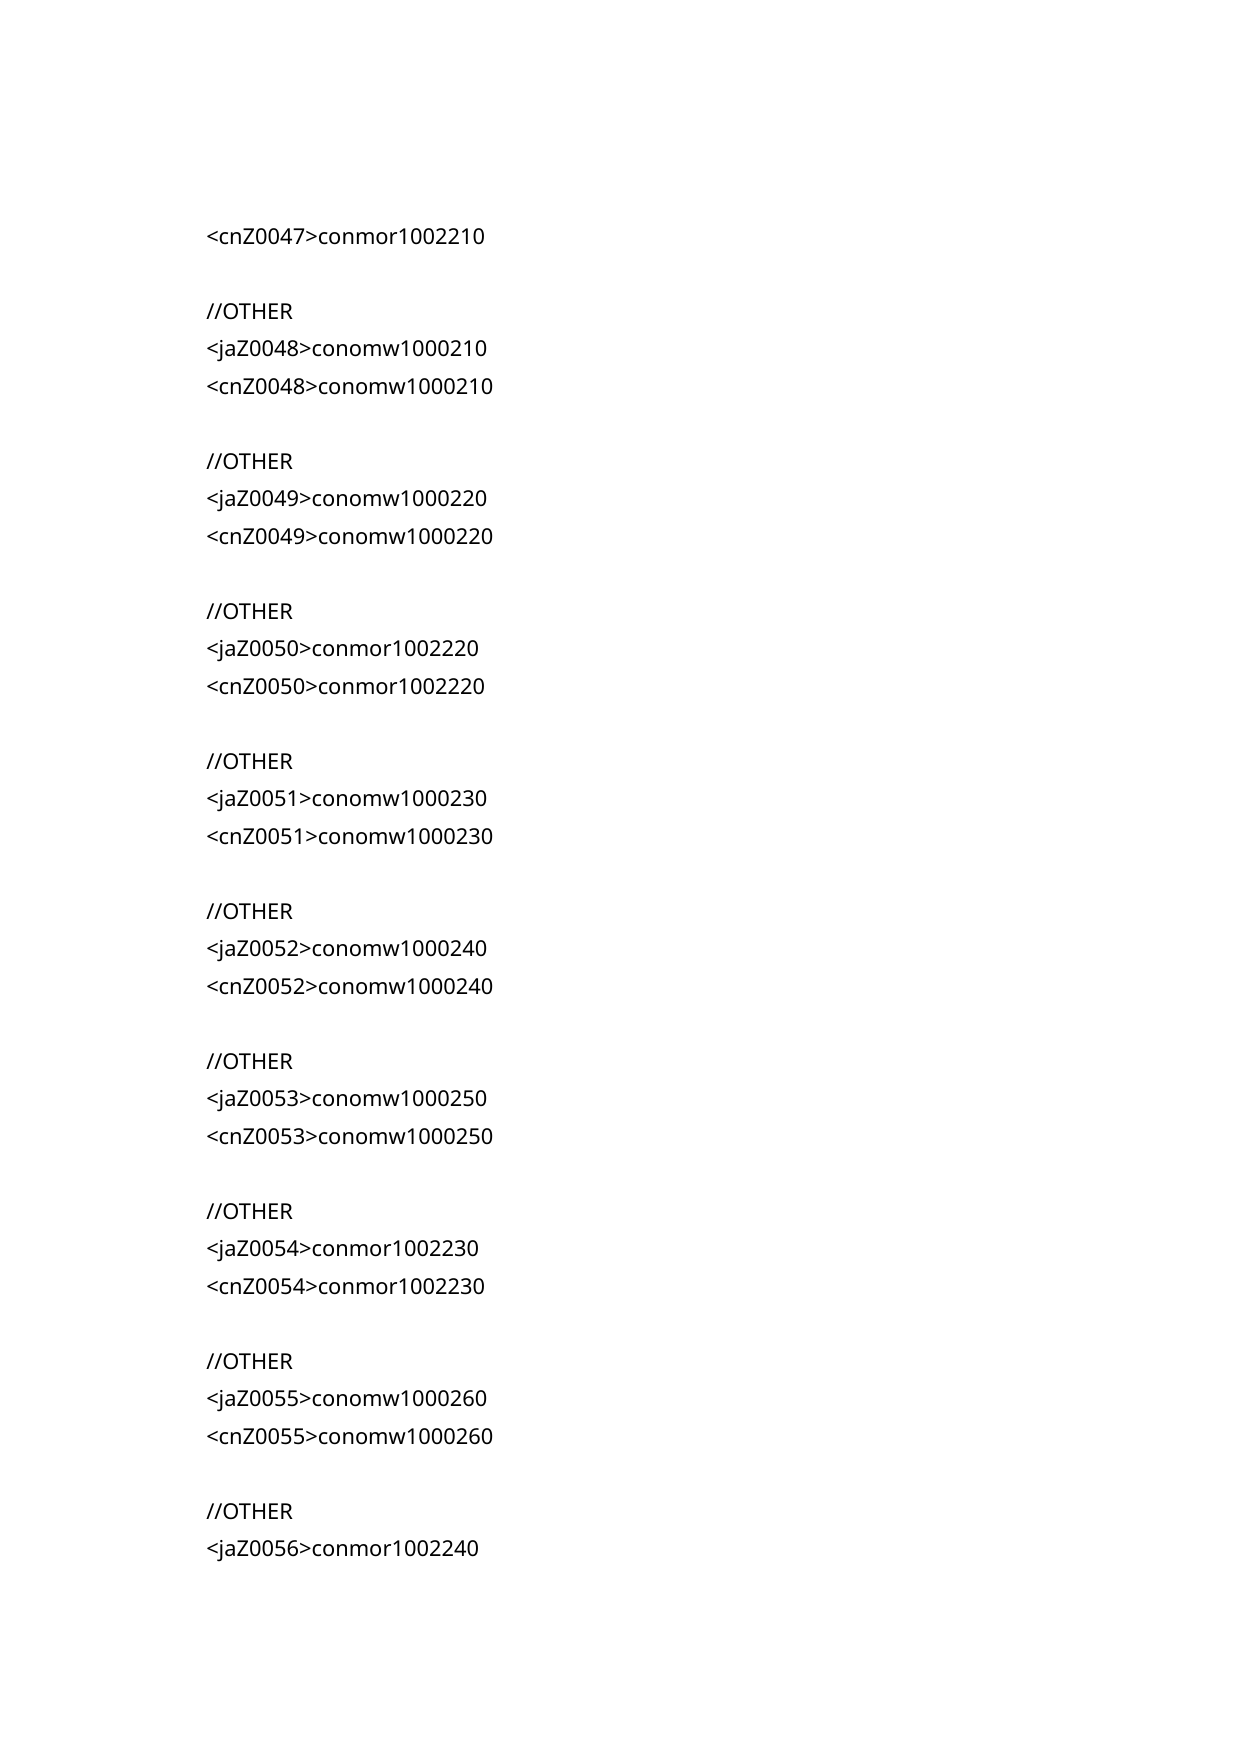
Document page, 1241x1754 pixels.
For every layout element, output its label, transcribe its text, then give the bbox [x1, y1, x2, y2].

text <cnZ0055>conomw1000260 [206, 1417, 1034, 1454]
text <jaZ0051>conomw1000230 [206, 779, 1034, 817]
text <cnZ0049>conomw1000220 [206, 517, 1034, 554]
text <jaZ0049>conomw1000220 [206, 479, 1034, 517]
text <cnZ0047>conmor1002210 [206, 217, 1034, 254]
text <jaZ0056>conmor1002240 [206, 1529, 1034, 1567]
text <cnZ0048>conomw1000210 [206, 367, 1034, 404]
text <jaZ0055>conomw1000260 [206, 1379, 1034, 1417]
text <jaZ0048>conomw1000210 [206, 329, 1034, 367]
text //OTHER [206, 1042, 1034, 1079]
text //OTHER [206, 1492, 1034, 1529]
text //OTHER [206, 442, 1034, 479]
text <cnZ0050>conmor1002220 [206, 667, 1034, 704]
text <cnZ0054>conmor1002230 [206, 1267, 1034, 1304]
text //OTHER [206, 1342, 1034, 1379]
text <jaZ0054>conmor1002230 [206, 1229, 1034, 1267]
text <cnZ0053>conomw1000250 [206, 1117, 1034, 1154]
text <jaZ0052>conomw1000240 [206, 929, 1034, 967]
text <jaZ0050>conmor1002220 [206, 629, 1034, 667]
text <jaZ0053>conomw1000250 [206, 1079, 1034, 1117]
text //OTHER [206, 592, 1034, 629]
text //OTHER [206, 292, 1034, 329]
text //OTHER [206, 1192, 1034, 1229]
text //OTHER [206, 892, 1034, 929]
text <cnZ0052>conomw1000240 [206, 967, 1034, 1004]
text //OTHER [206, 742, 1034, 779]
text <cnZ0051>conomw1000230 [206, 817, 1034, 854]
